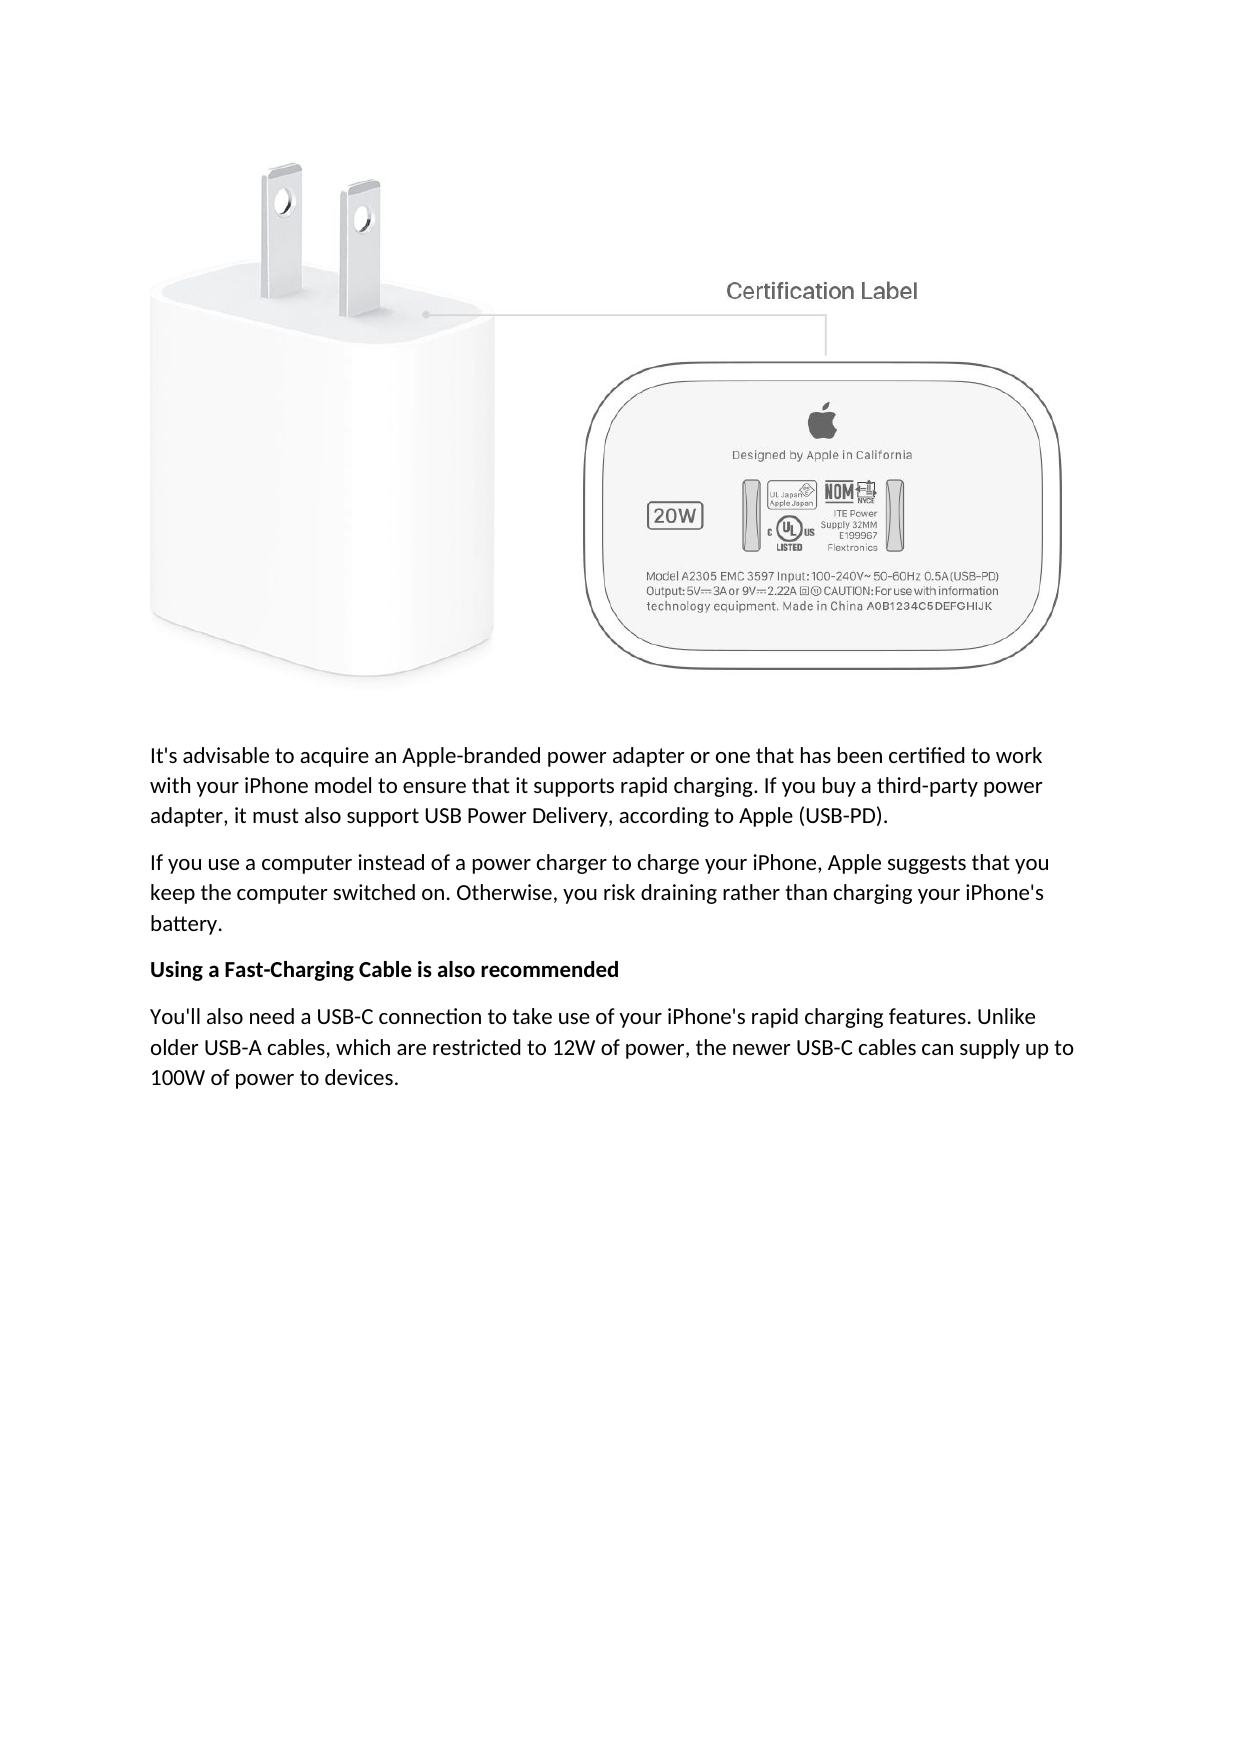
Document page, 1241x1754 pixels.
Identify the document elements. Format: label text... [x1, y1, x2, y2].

text Using a Fast-Charging Cable is also recommended [150, 956, 1090, 983]
picture [150, 150, 1091, 722]
text If you use a computer instead of a power charger to charge your iPhone, Apple suggests that you keep the computer switched on. Otherwise, you risk draining rather than charging your iPhone's battery. [150, 848, 1090, 937]
text You'll also need a USB-C connection to take use of your iPhone's rapid charging features. Unlike older USB-A cables, which are restricted to 12W of power, the newer USB-C cables can supply up to 100W of power to devices. [150, 1002, 1090, 1091]
text It's advisable to acquire an Apple-branded power adapter or one that has been certified to work with your iPhone model to ensure that it supports rapid charging. If you buy a third-party power adapter, it must also support USB Power Delivery, according to Apple (USB-PD). [150, 741, 1090, 829]
